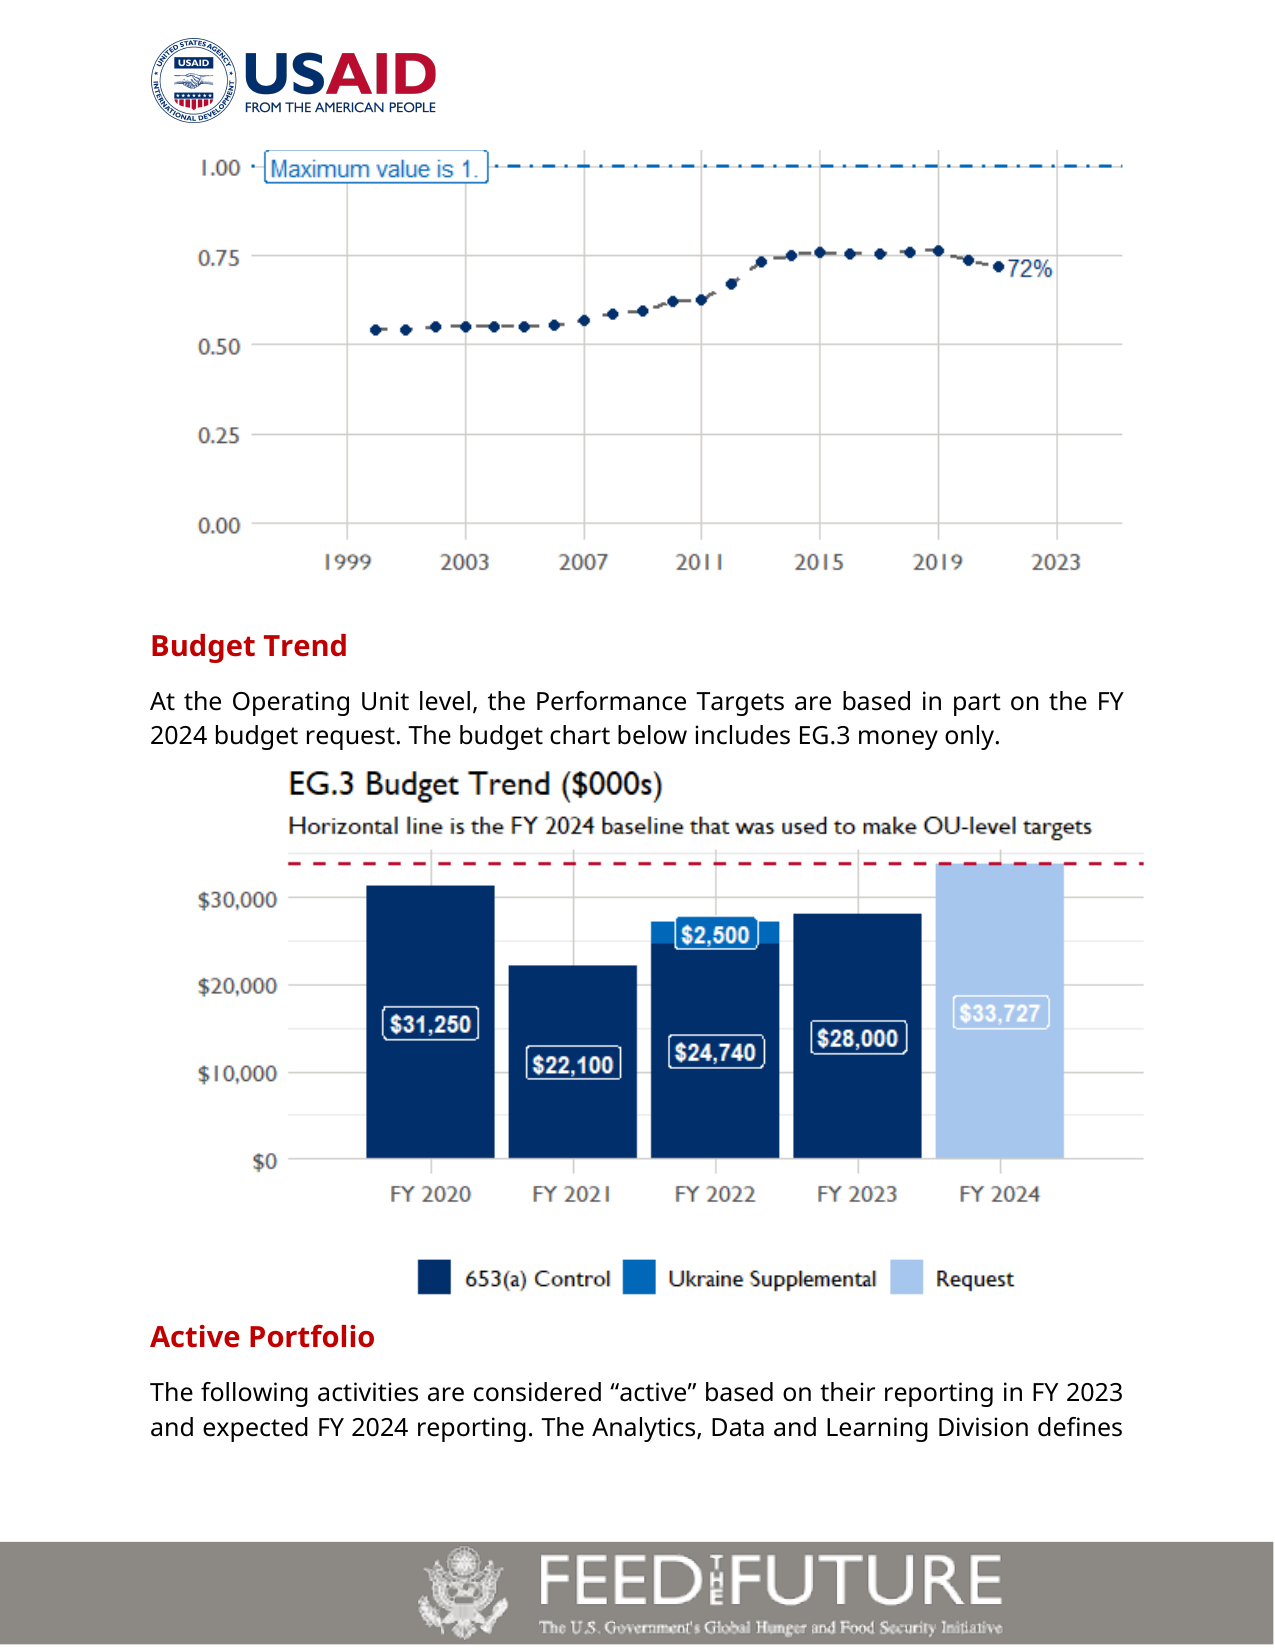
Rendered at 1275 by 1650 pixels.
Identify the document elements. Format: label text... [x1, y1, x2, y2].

picture [414, 1540, 1010, 1645]
subtitle Active Portfolio [150, 1317, 1125, 1356]
picture [168, 770, 1144, 1296]
subtitle Budget Trend [150, 626, 1125, 665]
text At the Operating Unit level, the Performance Targets are based in part on the FY 2024 budget request. The budget chart below includes EG.3 money only. [150, 684, 1125, 752]
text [150, 1375, 1125, 1443]
picture [168, 150, 1123, 605]
picture [151, 38, 436, 123]
